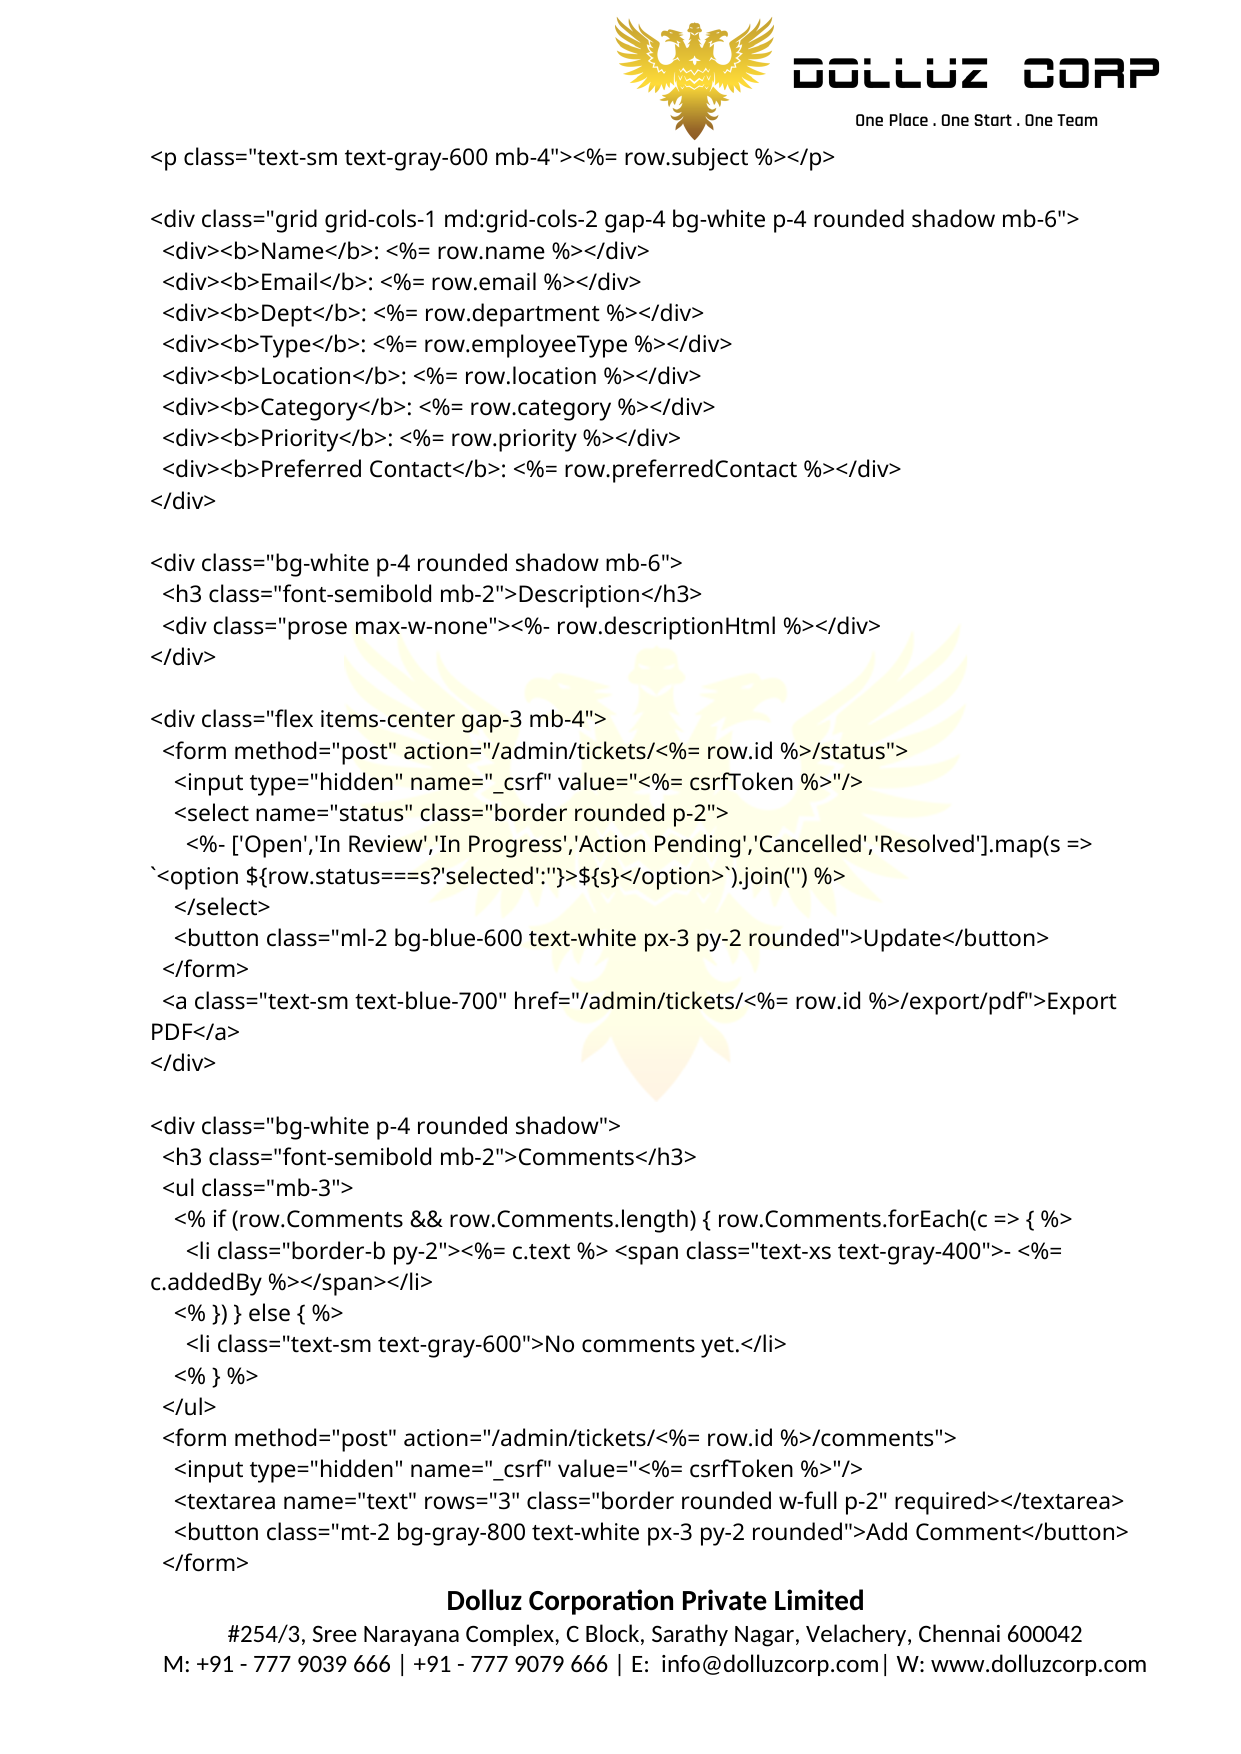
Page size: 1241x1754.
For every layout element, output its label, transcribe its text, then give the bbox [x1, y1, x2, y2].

text </form> [150, 953, 1161, 984]
text <div><b>Email</b>: <%= row.email %></div> [150, 266, 1161, 297]
text <div class="prose max-w-none"><%- row.descriptionHtml %></div> [150, 609, 1161, 641]
text <div class="bg-white p-4 rounded shadow mb-6"> [150, 547, 1161, 578]
picture [611, 14, 1162, 141]
text <div><b>Preferred Contact</b>: <%= row.preferredContact %></div> [150, 453, 1161, 484]
text <form method="post" action="/admin/tickets/<%= row.id %>/comments"> [150, 1422, 1161, 1453]
text <div class="grid grid-cols-1 md:grid-cols-2 gap-4 bg-white p-4 rounded shadow mb-6"> [150, 203, 1161, 234]
text <div class="flex items-center gap-3 mb-4"> [150, 703, 1161, 734]
text </div> [150, 641, 1161, 672]
text <ul class="mb-3"> [150, 1172, 1161, 1203]
text </select> [150, 891, 1161, 922]
text <a class="text-sm text-blue-700" href="/admin/tickets/<%= row.id %>/export/pdf">Export PDF</a> [150, 984, 1161, 1047]
text </div> [150, 484, 1161, 516]
text <div><b>Priority</b>: <%= row.priority %></div> [150, 422, 1161, 453]
text <div><b>Dept</b>: <%= row.department %></div> [150, 297, 1161, 328]
text <div><b>Name</b>: <%= row.name %></div> [150, 234, 1161, 266]
text <% if (row.Comments && row.Comments.length) { row.Comments.forEach(c => { %> [150, 1203, 1161, 1234]
text <h3 class="font-semibold mb-2">Description</h3> [150, 578, 1161, 609]
text <div class="bg-white p-4 rounded shadow"> [150, 1109, 1161, 1141]
text <input type="hidden" name="_csrf" value="<%= csrfToken %>"/> [150, 766, 1161, 797]
text <li class="border-b py-2"><%= c.text %> <span class="text-xs text-gray-400">- <%= c.addedBy %></span></li> [150, 1234, 1161, 1297]
text <div><b>Location</b>: <%= row.location %></div> [150, 359, 1161, 391]
text <form method="post" action="/admin/tickets/<%= row.id %>/status"> [150, 734, 1161, 766]
text </form> [150, 1547, 1161, 1578]
text <div><b>Category</b>: <%= row.category %></div> [150, 391, 1161, 422]
text <%- ['Open','In Review','In Progress','Action Pending','Cancelled','Resolved'].map(s => `<option ${row.status===s?'selected':''}>${s}</option>`).join('') %> [150, 828, 1161, 891]
text <select name="status" class="border rounded p-2"> [150, 797, 1161, 828]
text </div> [150, 1047, 1161, 1078]
text <% }) } else { %> [150, 1297, 1161, 1328]
text <li class="text-sm text-gray-600">No comments yet.</li> [150, 1328, 1161, 1359]
text <input type="hidden" name="_csrf" value="<%= csrfToken %>"/> [150, 1453, 1161, 1484]
text <button class="mt-2 bg-gray-800 text-white px-3 py-2 rounded">Add Comment</button> [150, 1516, 1161, 1547]
text <button class="ml-2 bg-blue-600 text-white px-3 py-2 rounded">Update</button> [150, 922, 1161, 953]
text <textarea name="text" rows="3" class="border rounded w-full p-2" required></textarea> [150, 1484, 1161, 1516]
text <% } %> [150, 1359, 1161, 1391]
text <h3 class="font-semibold mb-2">Comments</h3> [150, 1141, 1161, 1172]
text </ul> [150, 1391, 1161, 1422]
text <div><b>Type</b>: <%= row.employeeType %></div> [150, 328, 1161, 359]
text <p class="text-sm text-gray-600 mb-4"><%= row.subject %></p> [150, 141, 1161, 172]
